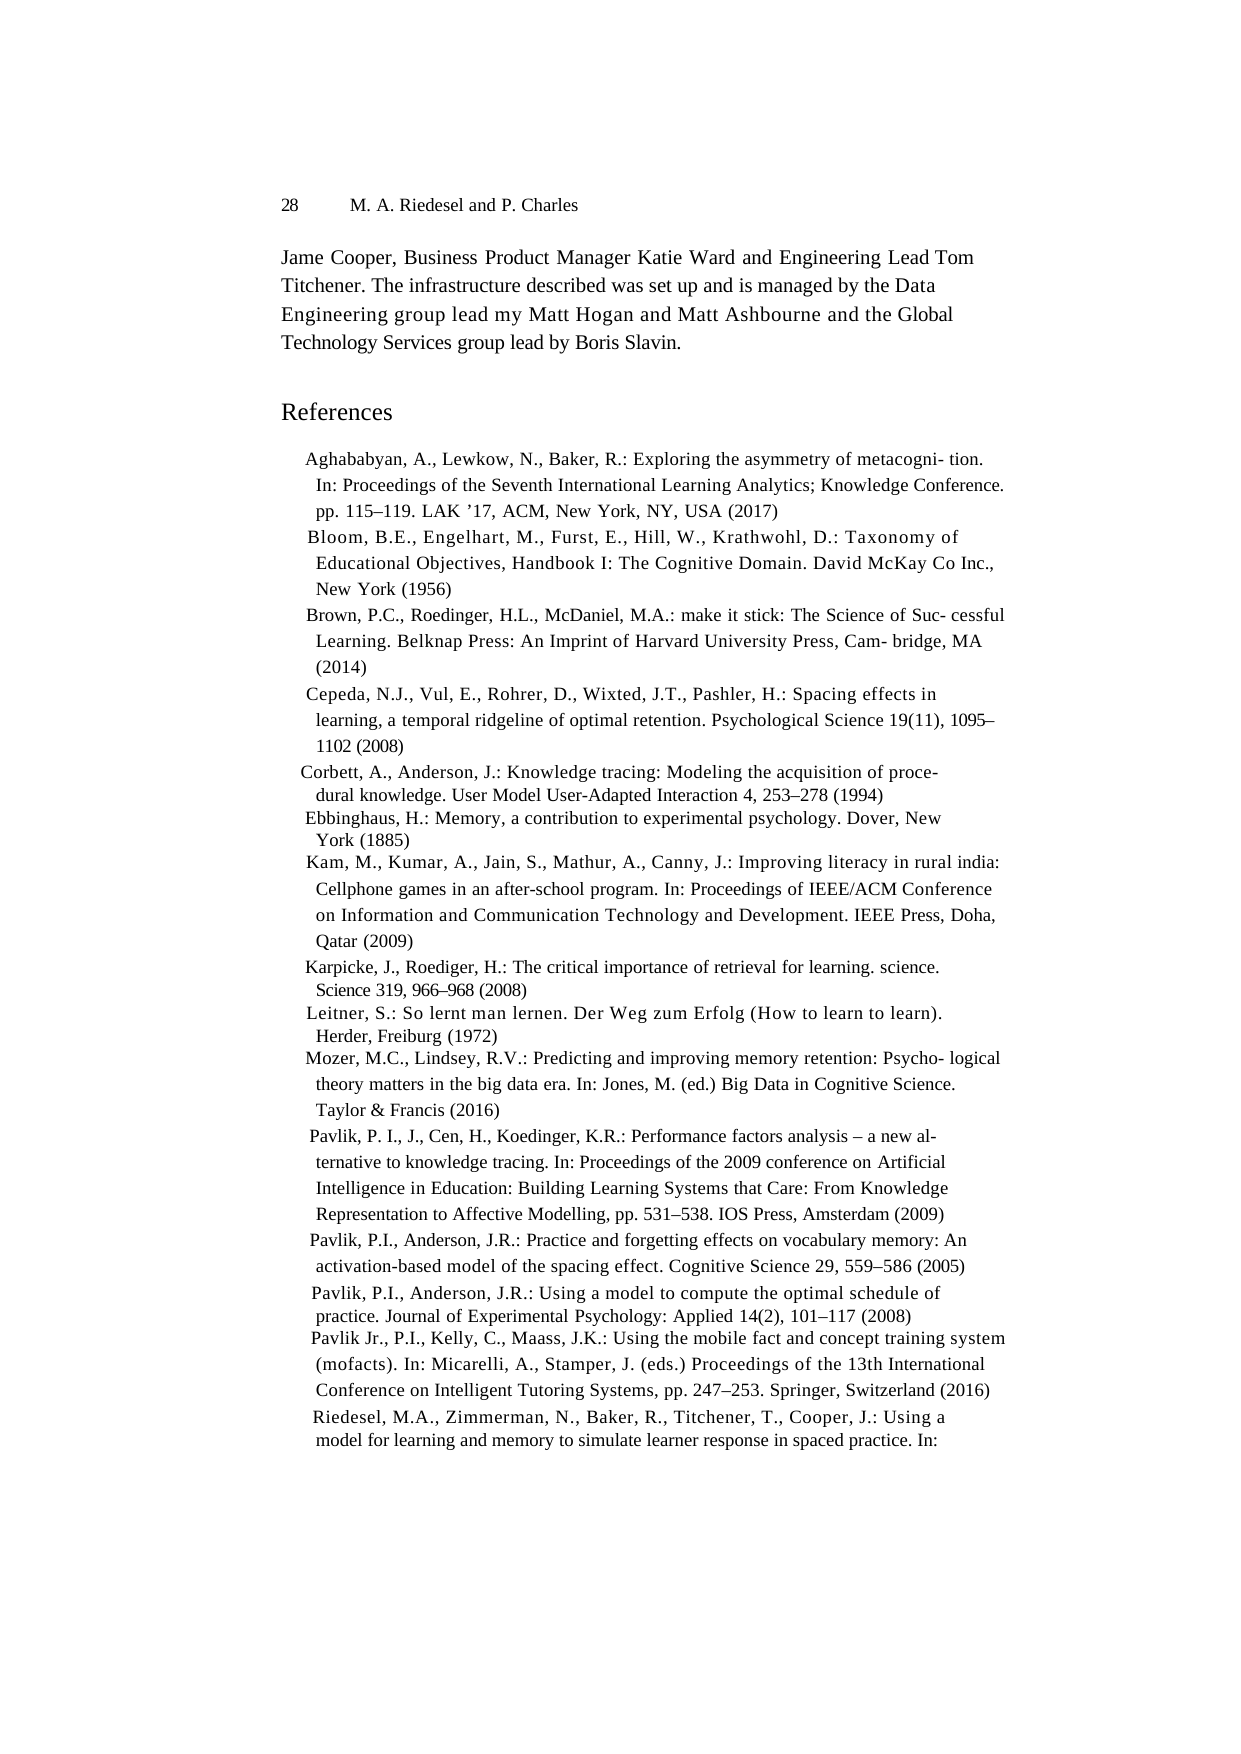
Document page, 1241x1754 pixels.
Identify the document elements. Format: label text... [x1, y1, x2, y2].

text Karpicke, J., Roediger, H.: The critical importance of retrieval for learning. science. [290, 956, 1240, 978]
text Riedesel, M.A., Zimmerman, N., Baker, R., Titchener, T., Cooper, J.: Using a [281, 1405, 1240, 1428]
text Herder, Freiburg (1972) [316, 1024, 1240, 1047]
text Corbett, A., Anderson, J.: Knowledge tracing: Modeling the acquisition of proce- [290, 761, 1240, 783]
text Brown, P.C., Roedinger, H.L., McDaniel, M.A.: make it stick: The Science of Suc- cessful Learning. Belknap Press: An Imprint of Harvard University Press, Cam- bridge, MA (2014) [290, 604, 1006, 678]
text Bloom, B.E., Engelhart, M., Furst, E., Hill, W., Krathwohl, D.: Taxonomy of Educational Objectives, Handbook I: The Cognitive Domain. David McKay Co Inc., New York (1956) [290, 526, 1007, 600]
text Pavlik Jr., P.I., Kelly, C., Maass, J.K.: Using the mobile fact and concept training system (mofacts). In: Micarelli, A., Stamper, J. (eds.) Proceedings of the 13th International Conference on Intelligent Tutoring Systems, pp. 247–253. Springer, Switzerland (2016) [281, 1327, 1007, 1400]
text York (1885) [316, 829, 1240, 851]
text Pavlik, P.I., Anderson, J.R.: Practice and forgetting effects on vocabulary memory: An activation-based model of the spacing effect. Cognitive Science 29, 559–586 (2005) [281, 1229, 1007, 1277]
text Pavlik, P. I., J., Cen, H., Koedinger, K.R.: Performance factors analysis – a new al- ternative to knowledge tracing. In: Proceedings of the 2009 conference on Artificial Intelligence in Education: Building Learning Systems that Care: From Knowledge Representation to Affective Modelling, pp. 531–538. IOS Press, Amsterdam (2009) [281, 1125, 1007, 1224]
text Science 319, 966–968 (2008) [316, 978, 1240, 1001]
text 28 M. A. Riedesel and P. Charles [281, 193, 1240, 216]
text Ebbinghaus, H.: Memory, a contribution to experimental psychology. Dover, New [290, 806, 1240, 829]
text Mozer, M.C., Lindsey, R.V.: Predicting and improving memory retention: Psycho- logical theory matters in the big data era. In: Jones, M. (ed.) Big Data in Cognitive Science. Taylor & Francis (2016) [281, 1047, 1007, 1120]
text Jame Cooper, Business Product Manager Katie Ward and Engineering Lead Tom Titchener. The infrastructure described was set up and is managed by the Data Engineering group lead my Matt Hogan and Matt Ashbourne and the Global Technology Services group lead by Boris Slavin. [281, 245, 1007, 354]
text Leitner, S.: So lernt man lernen. Der Weg zum Erfolg (How to learn to learn). [290, 1001, 1240, 1024]
text practice. Journal of Experimental Psychology: Applied 14(2), 101–117 (2008) [316, 1304, 1240, 1327]
text Pavlik, P.I., Anderson, J.R.: Using a model to compute the optimal schedule of [281, 1281, 1240, 1304]
text Cepeda, N.J., Vul, E., Rohrer, D., Wixted, J.T., Pashler, H.: Spacing effects in learning, a temporal ridgeline of optimal retention. Psychological Science 19(11), 1095–1102 (2008) [290, 682, 1007, 756]
text References [281, 396, 1240, 427]
text Kam, M., Kumar, A., Jain, S., Mathur, A., Canny, J.: Improving literacy in rural india: Cellphone games in an after-school program. In: Proceedings of IEEE/ACM Conference on Information and Communication Technology and Development. IEEE Press, Doha, Qatar (2009) [290, 851, 1007, 951]
text dural knowledge. User Model User-Adapted Interaction 4, 253–278 (1994) [316, 783, 1240, 806]
text model for learning and memory to simulate learner response in spaced practice. In: [316, 1428, 1240, 1451]
text Aghababyan, A., Lewkow, N., Baker, R.: Exploring the asymmetry of metacogni- tion. In: Proceedings of the Seventh International Learning Analytics; Knowledge Conference. pp. 115–119. LAK ’17, ACM, New York, NY, USA (2017) [290, 448, 1007, 522]
